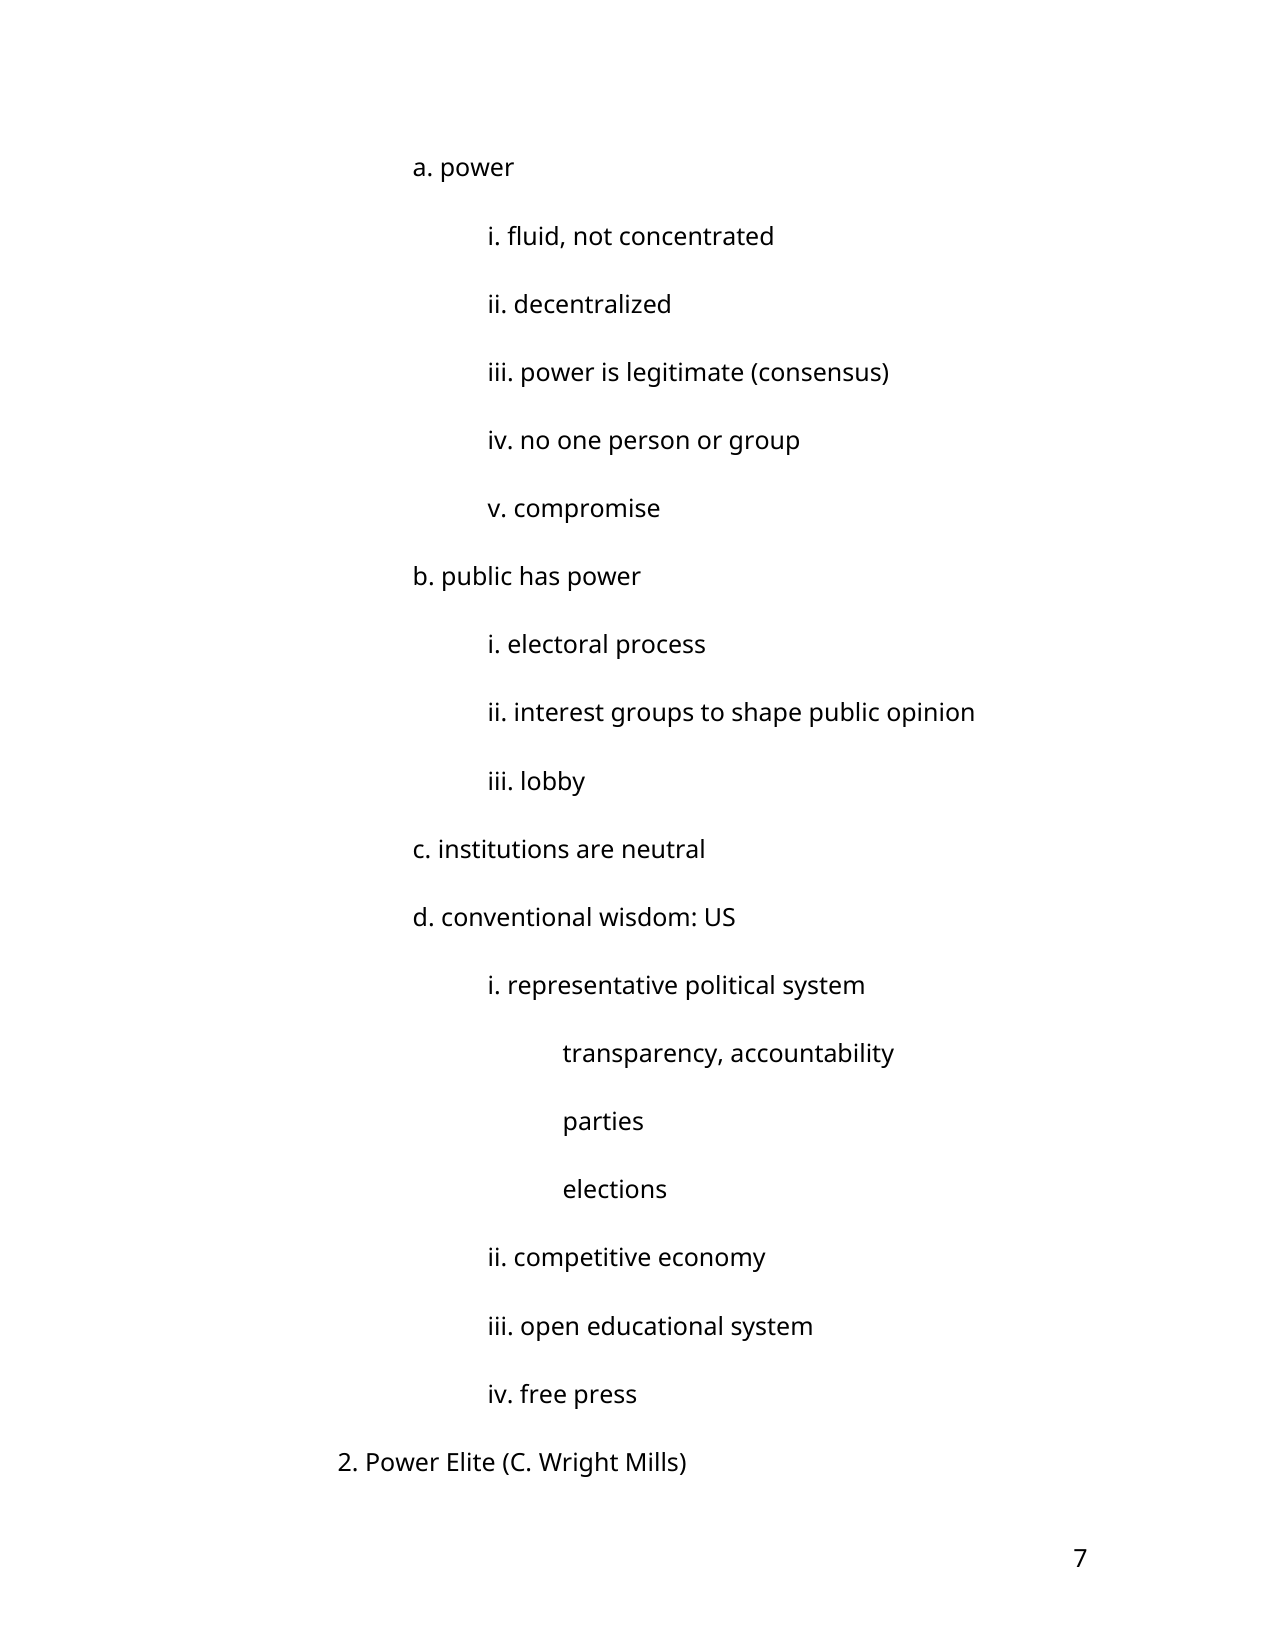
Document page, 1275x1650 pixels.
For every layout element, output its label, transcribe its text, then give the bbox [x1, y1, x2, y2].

text iv. no one person or group [187, 422, 1087, 457]
text parties [187, 1104, 1087, 1138]
text b. public has power [187, 559, 1087, 593]
text transparency, accountability [187, 1036, 1087, 1070]
text i. electoral process [187, 627, 1087, 661]
text 2. Power Elite (C. Wright Mills) [187, 1444, 1087, 1478]
text iii. power is legitimate (consensus) [187, 354, 1087, 388]
text iii. open educational system [187, 1308, 1087, 1342]
text iii. lobby [187, 763, 1087, 797]
text i. fluid, not concentrated [187, 218, 1087, 252]
text iv. free press [187, 1376, 1087, 1410]
text v. compromise [187, 491, 1087, 525]
text i. representative political system [187, 967, 1087, 1002]
text a. power [187, 150, 1087, 184]
text ii. competitive economy [187, 1240, 1087, 1274]
text d. conventional wisdom: US [187, 899, 1087, 933]
text c. institutions are neutral [187, 831, 1087, 865]
text ii. interest groups to shape public opinion [187, 695, 1087, 729]
text elections [487, 1172, 1087, 1206]
text ii. decentralized [187, 286, 1087, 320]
